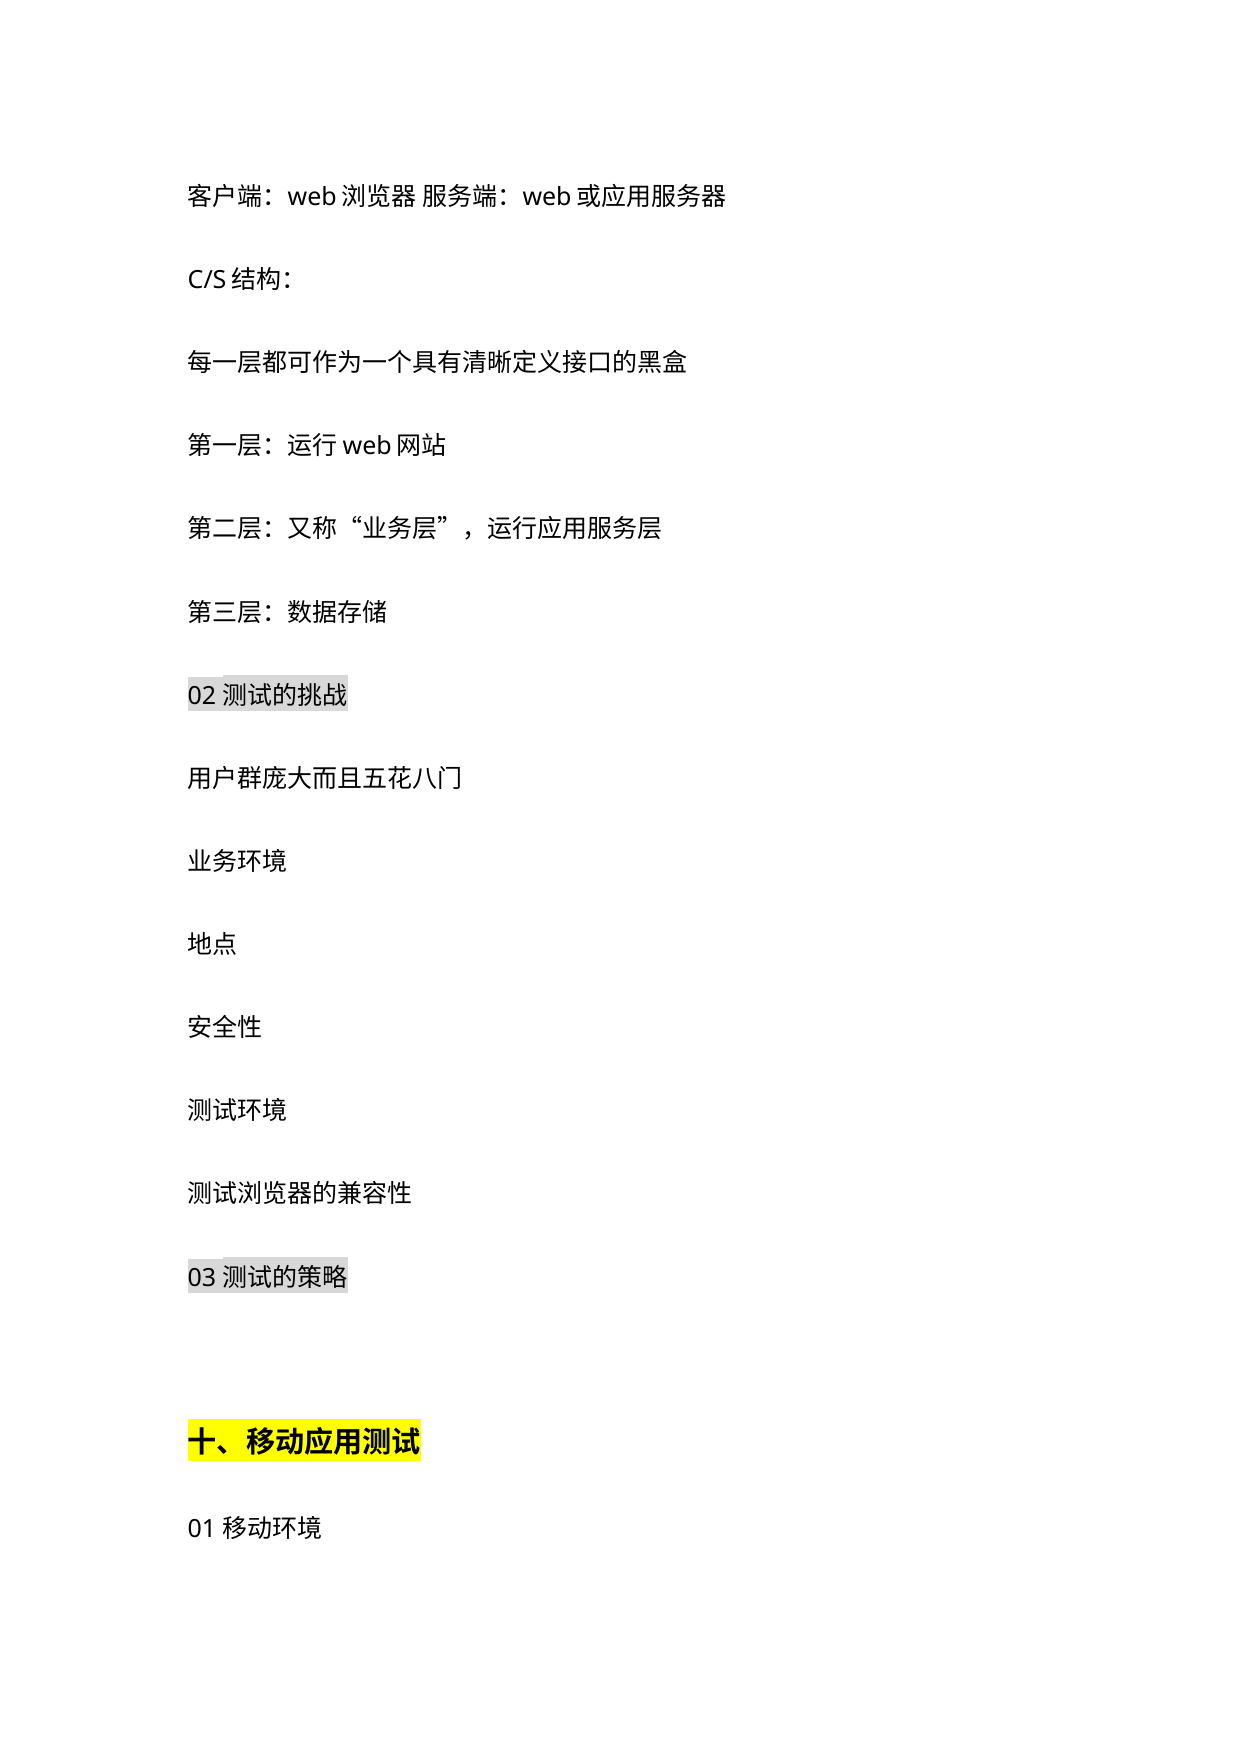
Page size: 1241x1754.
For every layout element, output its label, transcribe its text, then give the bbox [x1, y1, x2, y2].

text 用户群庞大而且五花八门 [187, 744, 1053, 809]
text C/S结构： [187, 245, 1053, 310]
text 第二层：又称“业务层”，运行应用服务层 [187, 494, 1053, 559]
text 02 测试的挑战 [187, 661, 1053, 726]
text 测试浏览器的兼容性 [187, 1159, 1053, 1224]
text 地点 [187, 910, 1053, 975]
text 01 移动环境 [187, 1494, 1053, 1559]
text 03 测试的策略 [187, 1243, 1053, 1308]
text 每一层都可作为一个具有清晰定义接口的黑盒 [187, 328, 1053, 393]
text 安全性 [187, 993, 1053, 1058]
text 测试环境 [187, 1076, 1053, 1141]
text 十、移动应用测试 [187, 1408, 1053, 1473]
text 第一层：运行web网站 [187, 411, 1053, 476]
text 客户端：web浏览器 服务端：web或应用服务器 [187, 162, 1053, 227]
text 业务环境 [187, 827, 1053, 892]
text 第三层：数据存储 [187, 578, 1053, 643]
